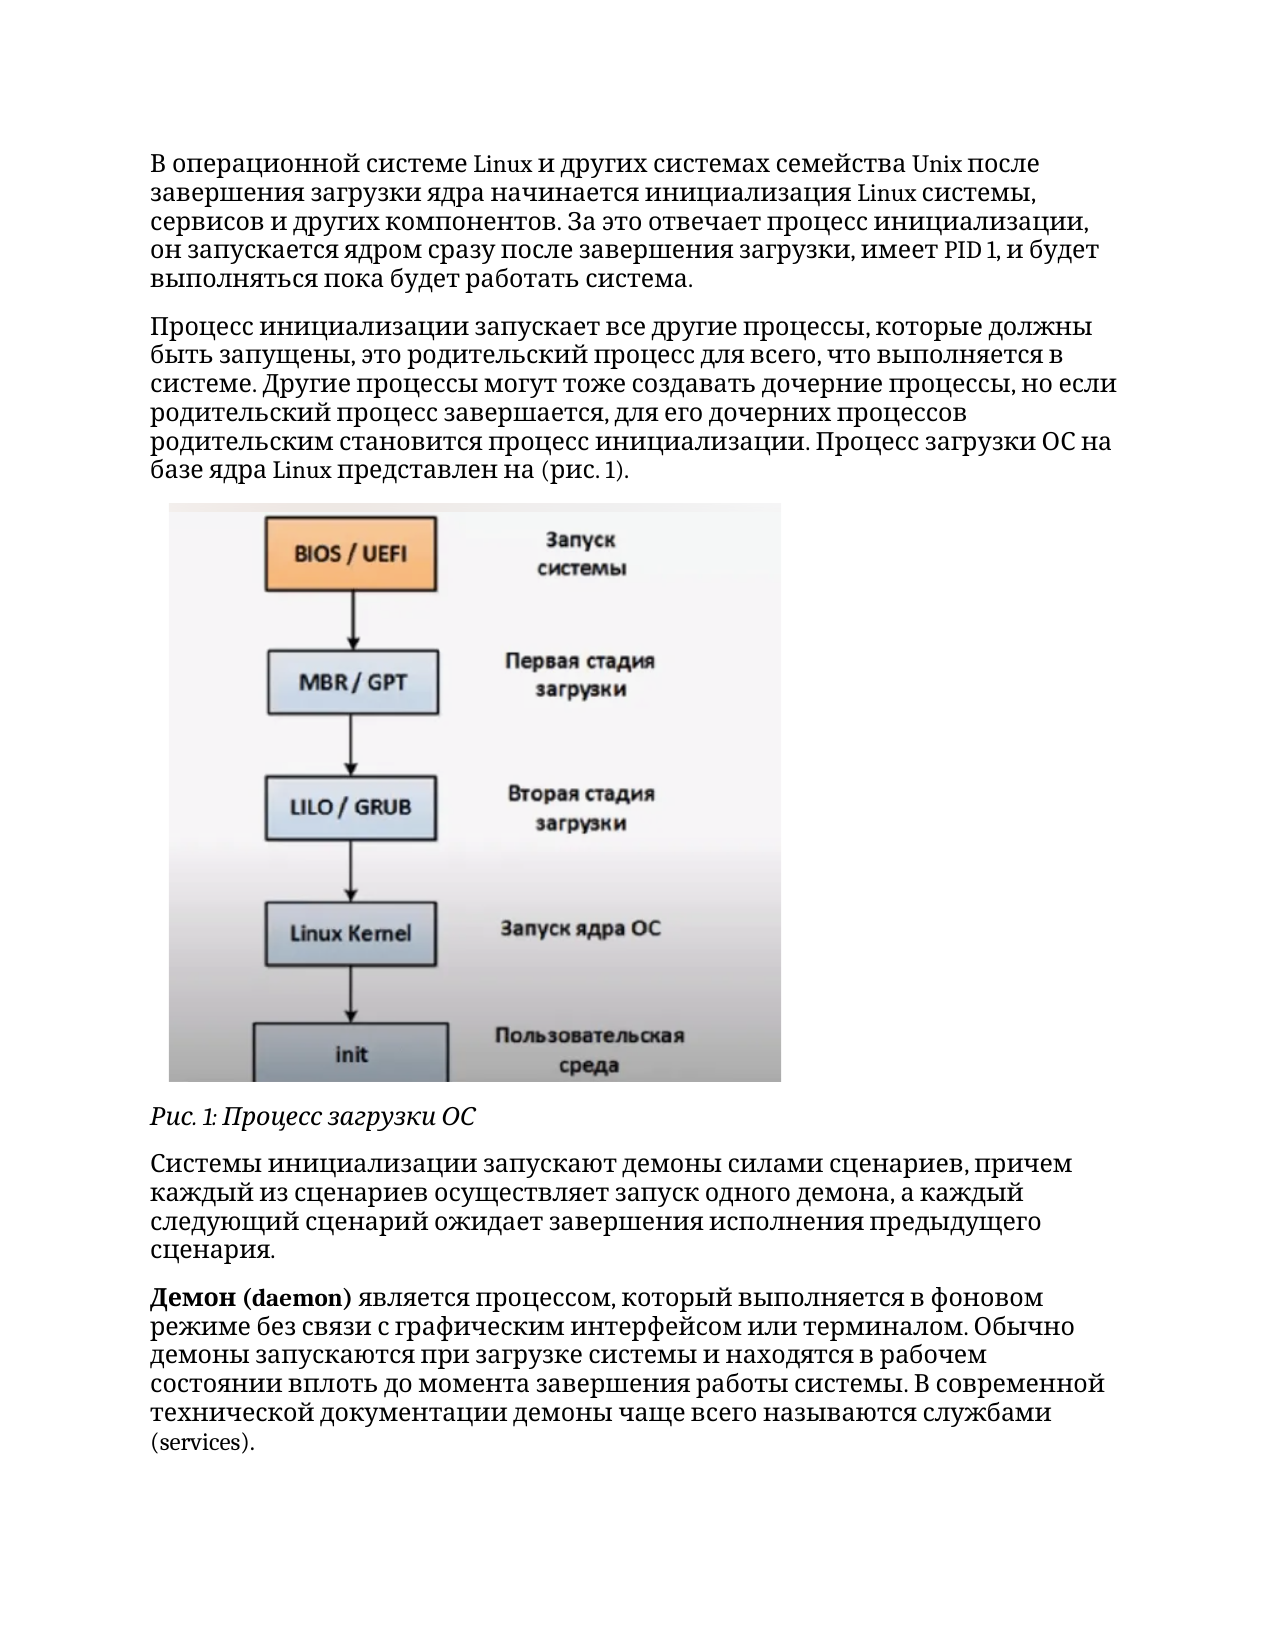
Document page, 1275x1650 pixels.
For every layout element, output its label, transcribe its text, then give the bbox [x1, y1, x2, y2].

text Системы инициализации запускают демоны силами сценариев, причем каждый из сценариев осуществляет запуск одного демона, а каждый следующий сценарий ожидает завершения исполнения предыдущего сценария. [150, 1150, 1125, 1265]
text В операционной системе Linux и других системах семейства Unix после завершения загрузки ядра начинается инициализация Linux системы, сервисов и других компонентов. За это отвечает процесс инициализации, он запускается ядром сразу после завершения загрузки, имеет PID 1, и будет выполняться пока будет работать система. [150, 150, 1125, 294]
text Рис. 1: Процесс загрузки ОС [150, 1103, 1125, 1131]
text Процесс инициализации запускает все другие процессы, которые должны быть запущены, это родительский процесс для всего, что выполняется в системе. Другие процессы могут тоже создавать дочерние процессы, но если родительский процесс завершается, для его дочерних процессов родительским становится процесс инициализации. Процесс загрузки ОС на базе ядра Linux представлен на (рис. 1). [150, 312, 1125, 485]
text Демон (daemon) является процессом, который выполняется в фоновом режиме без связи с графическим интерфейсом или терминалом. Обычно демоны запускаются при загрузке системы и находятся в рабочем состоянии вплоть до момента завершения работы системы. В современной технической документации демоны чаще всего называются службами (services). [150, 1284, 1125, 1456]
picture [168, 503, 782, 1082]
